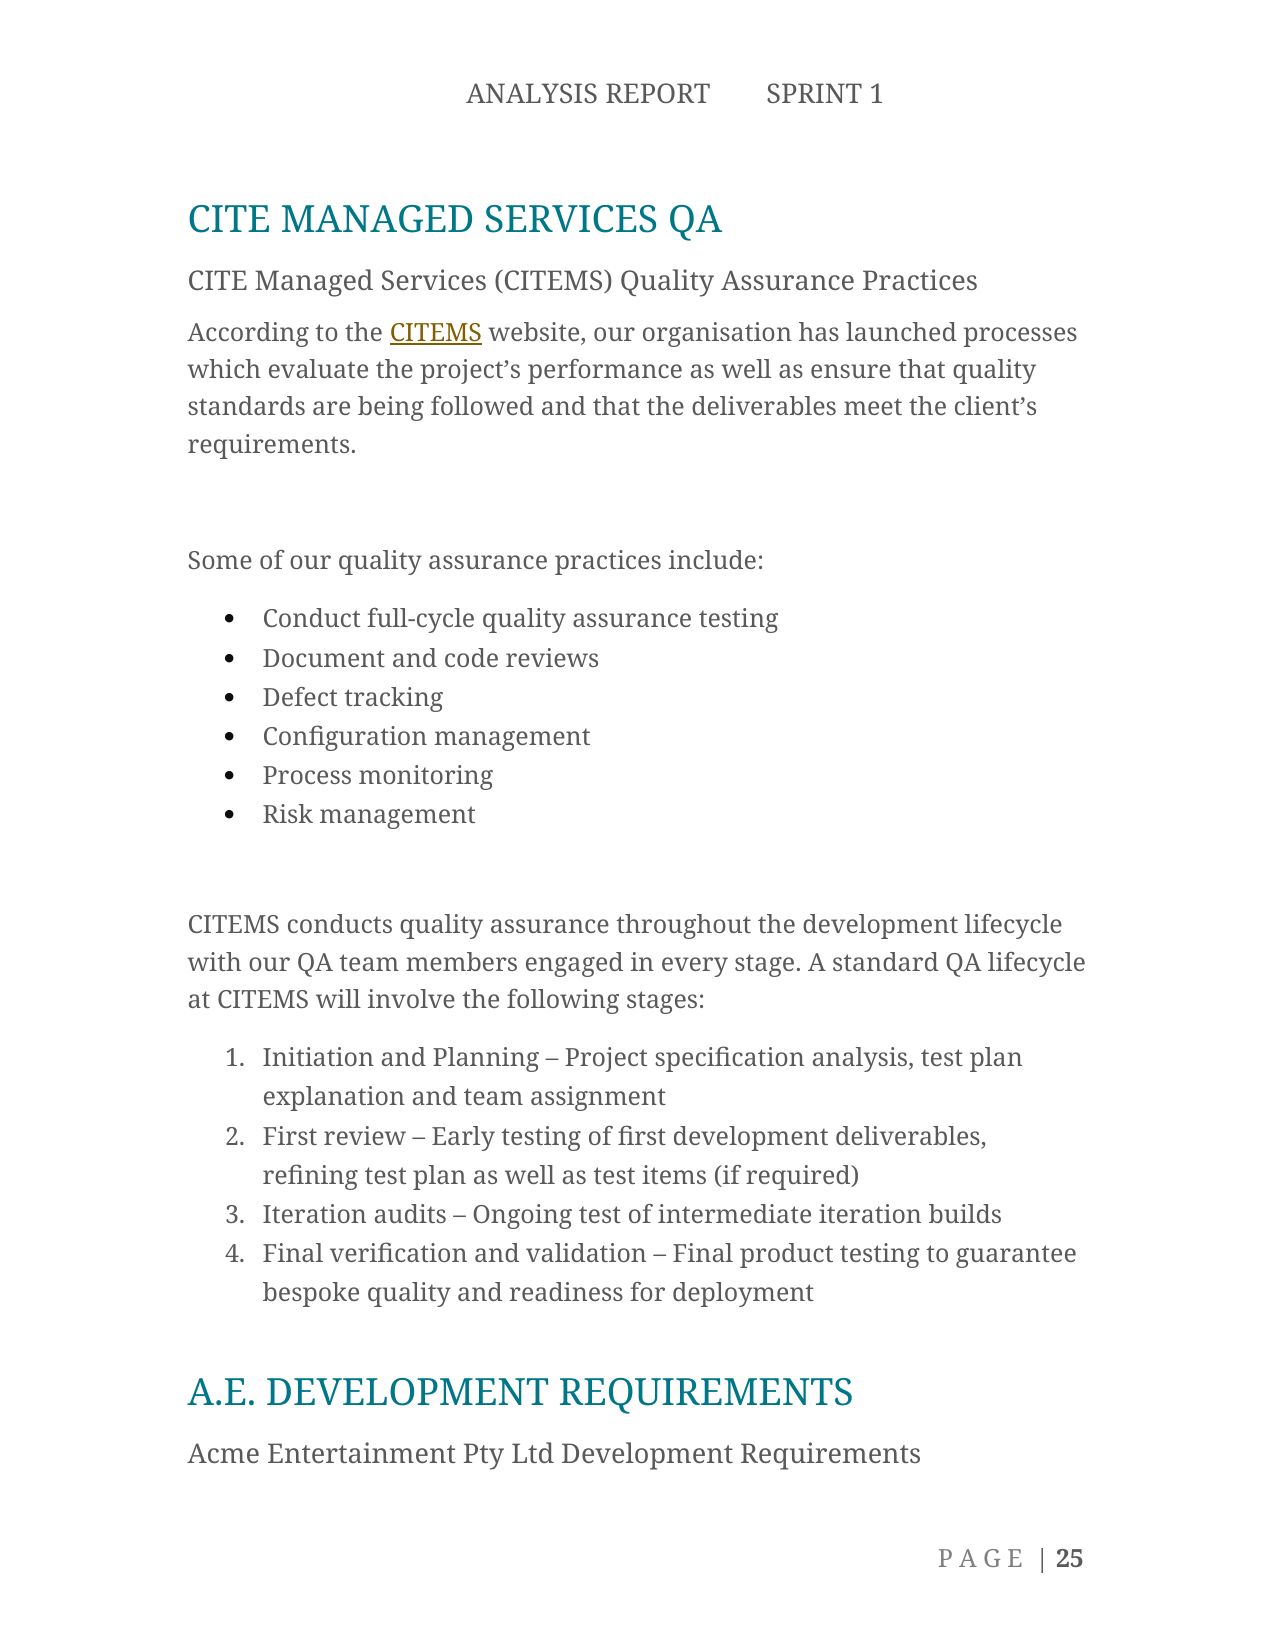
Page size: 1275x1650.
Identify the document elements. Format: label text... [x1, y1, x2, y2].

subtitle CITE Managed Services (CITEMS) Quality Assurance Practices [187, 261, 1087, 298]
list Document and code reviews [225, 640, 1087, 674]
subtitle CITE Managed Services QA [187, 192, 1087, 243]
list First review – Early testing of first development deliverables, refining test plan as well as test items (if required) [225, 1118, 1087, 1191]
list Conduct full-cycle quality assurance testing [225, 601, 1087, 635]
list Iteration audits – Ongoing test of intermediate iteration builds [225, 1196, 1087, 1231]
list Configuration management [225, 718, 1087, 753]
list Initiation and Planning – Project specification analysis, test plan explanation and team assignment [225, 1040, 1087, 1113]
list CITEMS conducts quality assurance throughout the development lifecycle with our QA team members engaged in every stage. A standard QA lifecycle at CITEMS will involve the following stages: [187, 907, 1087, 1016]
text According to the CITEMS website, our organisation has launched processes which evaluate the project’s performance as well as ensure that quality standards are being followed and that the deliverables meet the client’s requirements. [187, 314, 1087, 460]
subtitle Acme Entertainment Pty Ltd Development Requirements [187, 1434, 1087, 1471]
list Defect tracking [225, 679, 1087, 713]
text Some of our quality assurance practices include: [187, 543, 1087, 577]
subtitle A.E. Development Requirements [187, 1366, 1087, 1417]
list Final verification and validation – Final product testing to guarantee bespoke quality and readiness for deployment [225, 1236, 1087, 1309]
list Risk management [225, 797, 1087, 831]
list Process monitoring [225, 758, 1087, 792]
